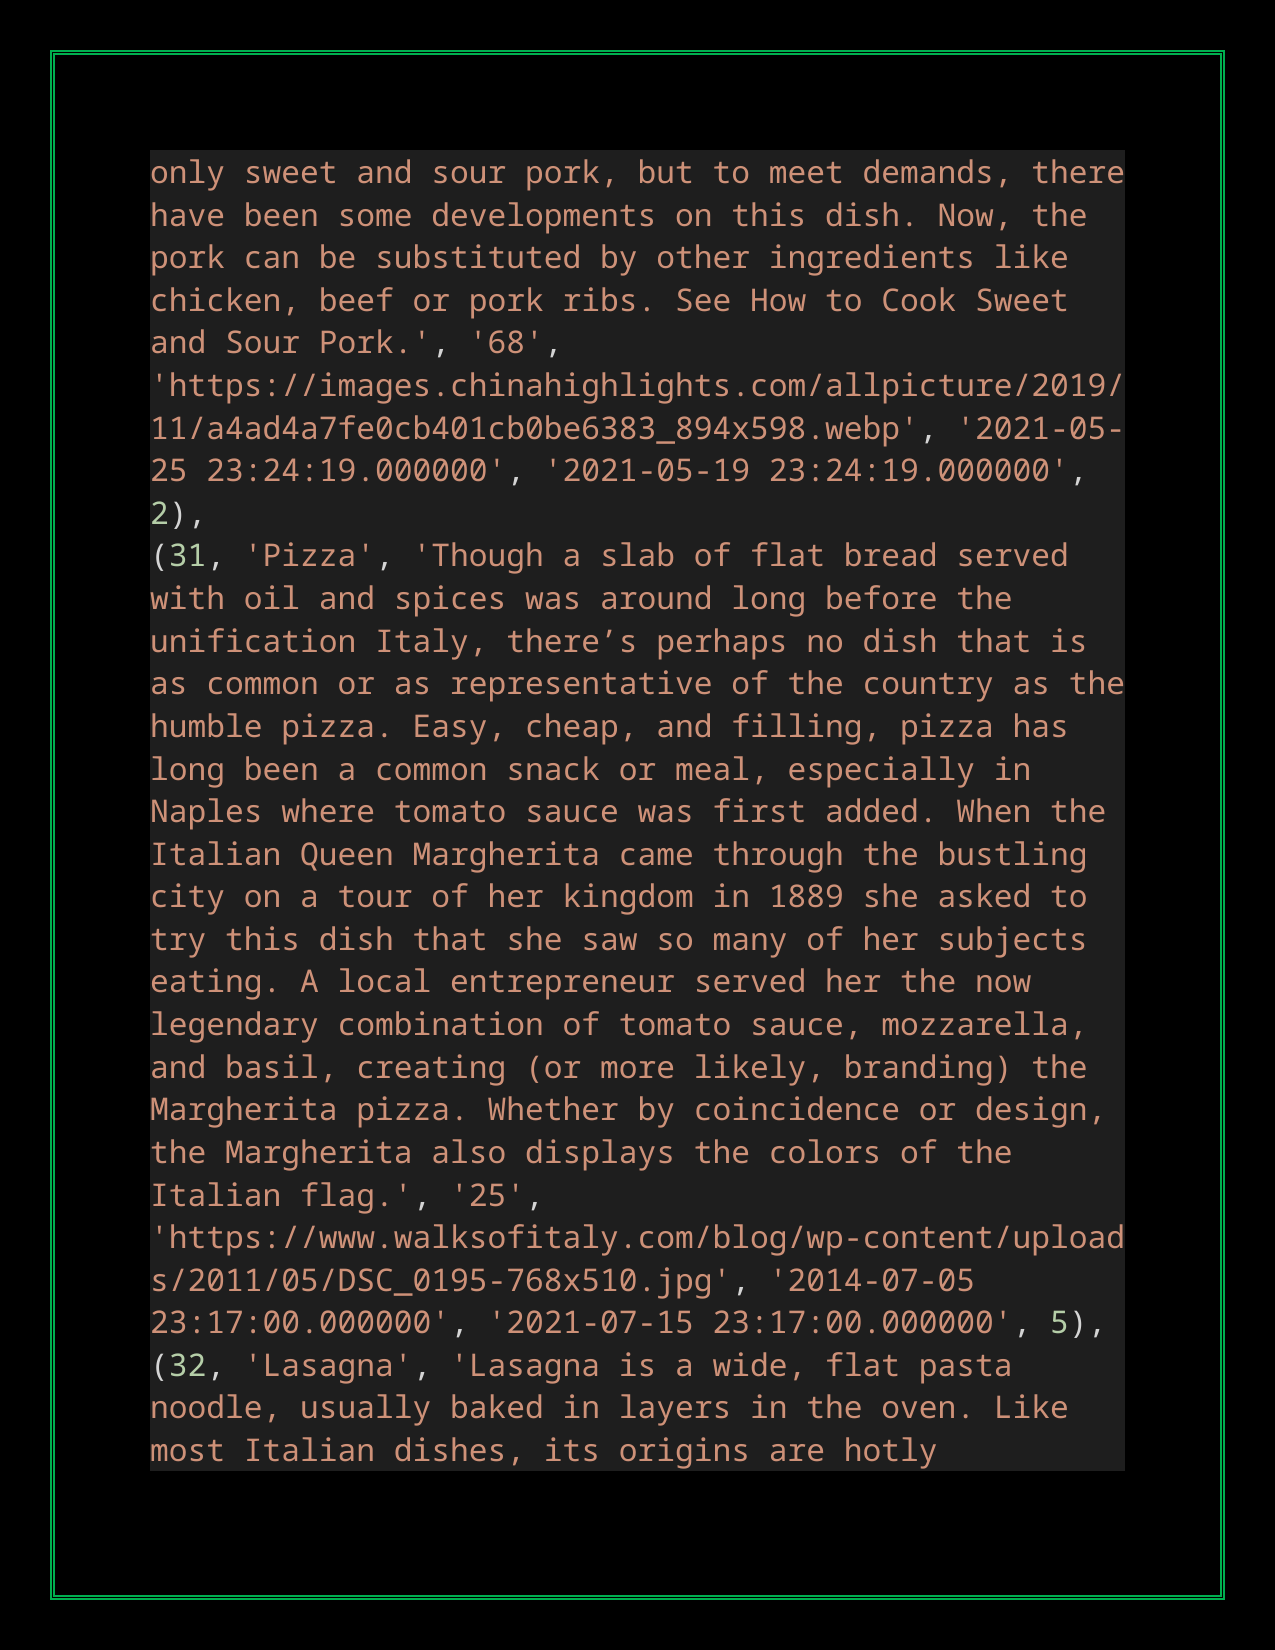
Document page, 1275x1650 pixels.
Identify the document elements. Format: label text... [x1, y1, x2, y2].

text (31, 'Pizza', 'Though a slab of flat bread served with oil and spices was around long before the unification Italy, there’s perhaps no dish that is as common or as representative of the country as the humble pizza. Easy, cheap, and filling, pizza has long been a common snack or meal, especially in Naples where tomato sauce was first added. When the Italian Queen Margherita came through the bustling city on a tour of her kingdom in 1889 she asked to try this dish that she saw so many of her subjects eating. A local entrepreneur served her the now legendary combination of tomato sauce, mozzarella, and basil, creating (or more likely, branding) the Margherita pizza. Whether by coincidence or design, the Margherita also displays the colors of the Italian flag.', '25', 'https://www.walksofitaly.com/blog/wp-content/uploads/2011/05/DSC_0195-768x510.jpg', '2014-07-05 23:17:00.000000', '2021-07-15 23:17:00.000000', 5), [150, 533, 1125, 1343]
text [150, 1343, 1125, 1471]
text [150, 150, 1125, 533]
